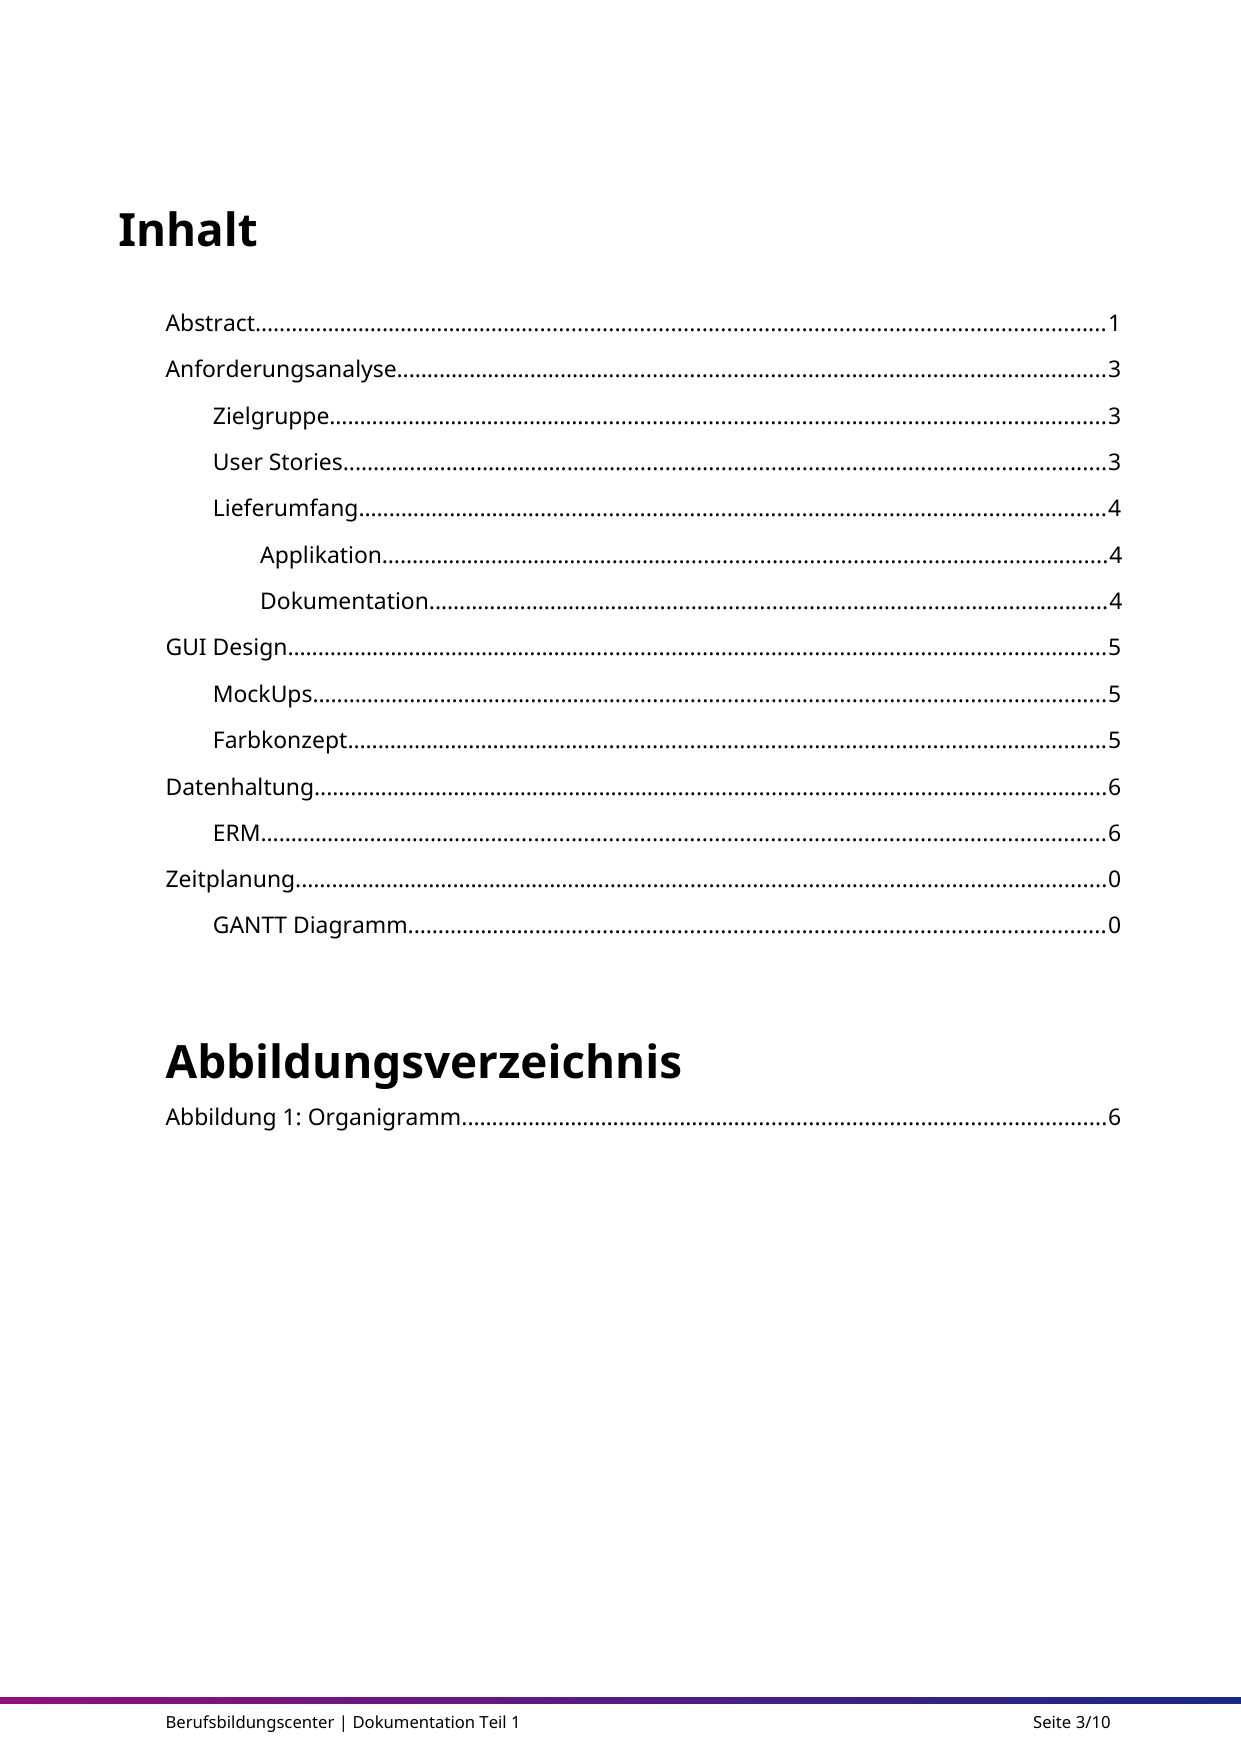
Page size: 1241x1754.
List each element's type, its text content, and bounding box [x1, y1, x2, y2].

text Abbildungsverzeichnis [165, 1029, 1122, 1092]
text Abbildung 1: Organigramm 6 [165, 1101, 1122, 1132]
